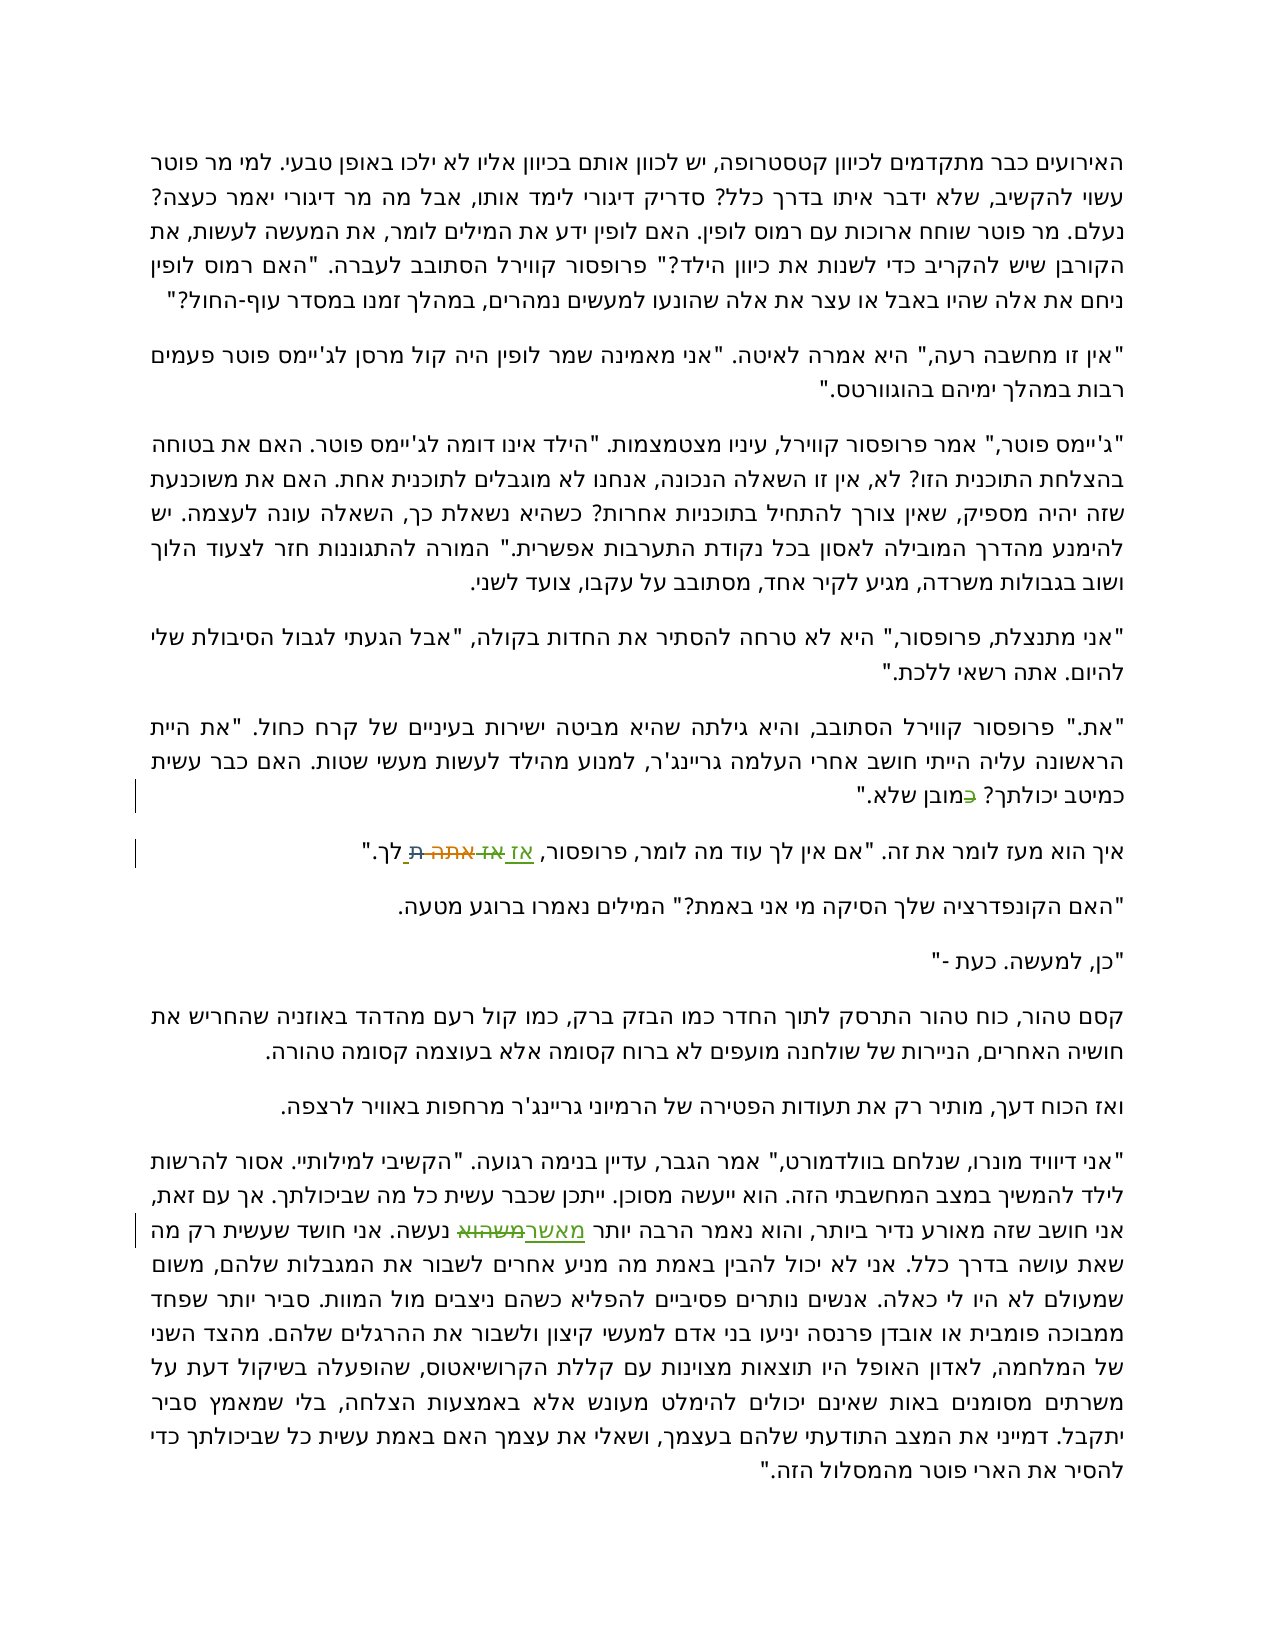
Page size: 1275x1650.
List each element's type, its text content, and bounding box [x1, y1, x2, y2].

text ואז הכוח דעך, מותיר רק את תעודות הפטירה של הרמיוני גריינג'ר מרחפות באוויר לרצפה. [150, 1094, 1125, 1124]
text "אין זו מחשבה רעה," היא אמרה לאיטה. "אני מאמינה שמר לופין היה קול מרסן לג'יימס פוטר פעמים רבות במהלך ימיהם בהוגוורטס." [150, 343, 1125, 407]
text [150, 150, 1125, 317]
text קסם טהור, כוח טהור התרסק לתוך החדר כמו הבזק ברק, כמו קול רעם מהדהד באוזניה שהחריש את חושיה האחרים, הניירות של שולחנה מועפים לא ברוח קסומה אלא בעוצמה קסומה טהורה. [150, 1004, 1125, 1068]
text "האם הקונפדרציה שלך הסיקה מי אני באמת?" המילים נאמרו ברוגע מטעה. [150, 894, 1125, 924]
text "ג'יימס פוטר," אמר פרופסור קווירל, עיניו מצטמצמות. "הילד אינו דומה לג'יימס פוטר. האם את בטוחה בהצלחת התוכנית הזו? לא, אין זו השאלה הנכונה, אנחנו לא מוגבלים לתוכנית אחת. האם את משוכנעת שזה יהיה מספיק, שאין צורך להתחיל בתוכניות אחרות? כשהיא נשאלת כך, השאלה עונה לעצמה. יש להימנע מהדרך המובילה לאסון בכל נקודת התערבות אפשרית." המורה להתגוננות חזר לצעוד הלוך ושוב בגבולות משרדה, מגיע לקיר אחד, מסתובב על עקבו, צועד לשני. [150, 432, 1125, 600]
text "כן, למעשה. כעת -" [150, 949, 1125, 979]
text "את." פרופסור קווירל הסתובב, והיא גילתה שהיא מביטה ישירות בעיניים של קרח כחול. "את היית הראשונה עליה הייתי חושב אחרי העלמה גריינג'ר, למנוע מהילד לעשות מעשי שטות. האם כבר עשית כמיטב יכולתך? מובן שלא." [150, 714, 1125, 813]
text "אני מתנצלת, פרופסור," היא לא טרחה להסתיר את החדות בקולה, "אבל הגעתי לגבול הסיבולת שלי להיום. אתה רשאי ללכת." [150, 625, 1125, 689]
text איך הוא מעז לומר את זה. "אם אין לך עוד מה לומר, פרופסור, לך." [150, 838, 1125, 868]
text "אני דיוויד מונרו, שנלחם בוולדמורט," אמר הגבר, עדיין בנימה רגועה. "הקשיבי למילותיי. אסור להרשות לילד להמשיך במצב המחשבתי הזה. הוא ייעשה מסוכן. ייתכן שכבר עשית כל מה שביכולתך. אך עם זאת, אני חושב שזה מאורע נדיר ביותר, והוא נאמר הרבה יותר נעשה. אני חושד שעשית רק מה שאת עושה בדרך כלל. אני לא יכול להבין באמת מה מניע אחרים לשבור את המגבלות שלהם, משום שמעולם לא היו לי כאלה. אנשים נותרים פסיביים להפליא כשהם ניצבים מול המוות. סביר יותר שפחד ממבוכה פומבית או אובדן פרנסה יניעו בני אדם למעשי קיצון ולשבור את ההרגלים שלהם. מהצד השני של המלחמה, לאדון האופל היו תוצאות מצוינות עם קללת הקרושיאטוס, שהופעלה בשיקול דעת על משרתים מסומנים באות שאינם יכולים להימלט מעונש אלא באמצעות הצלחה, בלי שמאמץ סביר יתקבל. דמייני את המצב התודעתי שלהם בעצמך, ושאלי את עצמך האם באמת עשית כל שביכולתך כדי להסיר את הארי פוטר מהמסלול הזה." [150, 1149, 1125, 1488]
